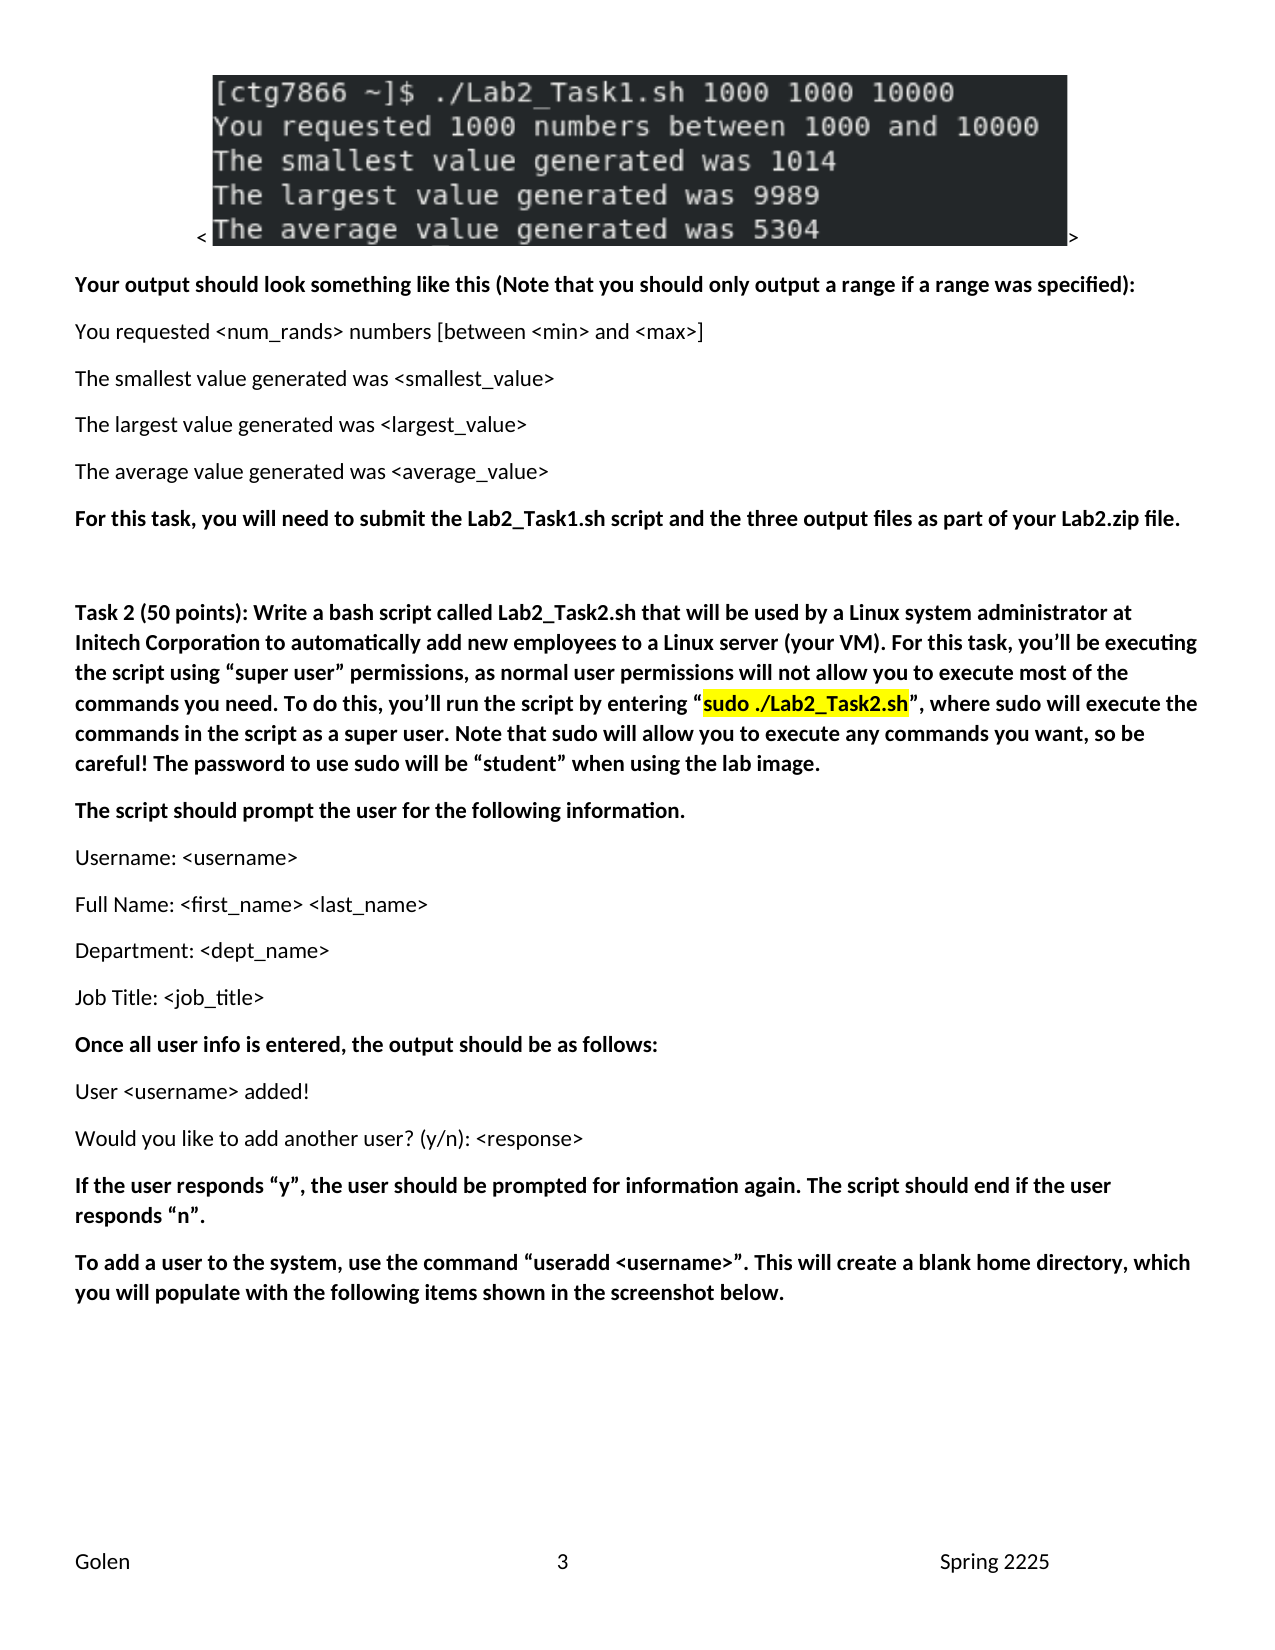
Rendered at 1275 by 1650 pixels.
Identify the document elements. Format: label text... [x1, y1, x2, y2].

text Full Name: <first_name> <last_name> [75, 890, 1200, 918]
text Task 2 (50 points): Write a bash script called Lab2_Task2.sh that will be used by a Linux system administrator at Initech Corporation to automatically add new employees to a Linux server (your VM). For this task, you’ll be executing the script using “super user” permissions, as normal user permissions will not allow you to execute most of the commands you need. To do this, you’ll run the script by entering “sudo ./Lab2_Task2.sh”, where sudo will execute the commands in the script as a super user. Note that sudo will allow you to execute any commands you want, so be careful! The password to use sudo will be “student” when using the lab image. [75, 598, 1200, 777]
text Username: <username> [75, 843, 1200, 871]
text Department: <dept_name> [75, 937, 1200, 964]
text If the user responds “y”, the user should be prompted for information again. The script should end if the user responds “n”. [75, 1171, 1200, 1229]
text Your output should look something like this (Note that you should only output a range if a range was specified): [75, 270, 1200, 298]
text For this task, you will need to submit the Lab2_Task1.sh script and the three output files as part of your Lab2.zip file. [75, 504, 1200, 532]
text Would you like to add another user? (y/n): <response> [75, 1124, 1200, 1152]
text To add a user to the system, use the command “useradd <username>”. This will create a blank home directory, which you will populate with the following items shown in the screenshot below. [75, 1248, 1200, 1306]
text User <username> added! [75, 1077, 1200, 1105]
text Job Title: <job_title> [75, 983, 1200, 1011]
text The largest value generated was <largest_value> [75, 411, 1200, 438]
text You requested <num_rands> numbers [between <min> and <max>] [75, 317, 1200, 345]
text The average value generated was <average_value> [75, 457, 1200, 485]
text Once all user info is entered, the output should be as follows: [75, 1030, 1200, 1058]
text The smallest value generated was <smallest_value> [75, 364, 1200, 392]
text The script should prompt the user for the following information. [75, 796, 1200, 824]
picture [212, 75, 1068, 246]
